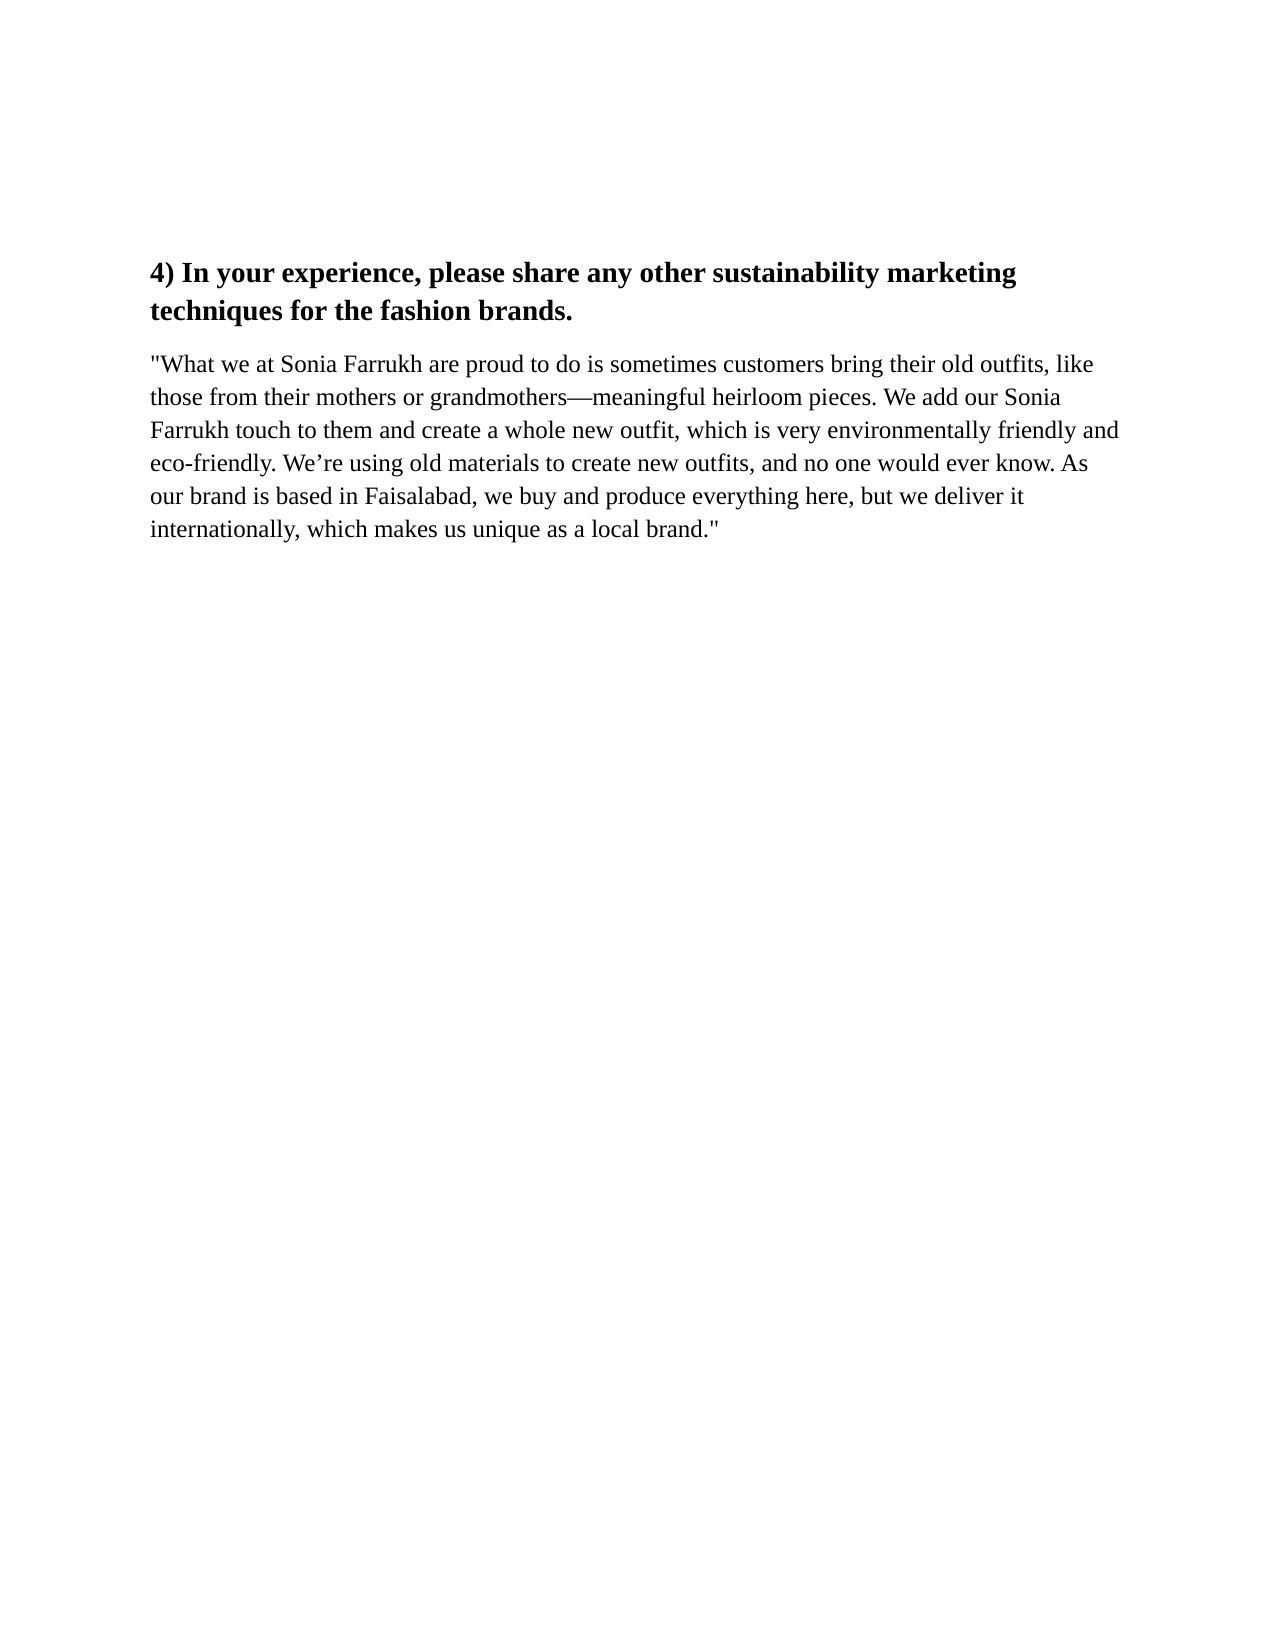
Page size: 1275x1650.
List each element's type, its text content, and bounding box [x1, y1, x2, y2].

text 4) In your experience, please share any other sustainability marketing techniques for the fashion brands. [150, 255, 1125, 327]
text "What we at Sonia Farrukh are proud to do is sometimes customers bring their old outfits, like those from their mothers or grandmothers—meaningful heirloom pieces. We add our Sonia Farrukh touch to them and create a whole new outfit, which is very environmentally friendly and eco-friendly. We’re using old materials to create new outfits, and no one would ever know. As our brand is based in Faisalabad, we buy and produce everything here, but we deliver it internationally, which makes us unique as a local brand." [150, 349, 1125, 542]
